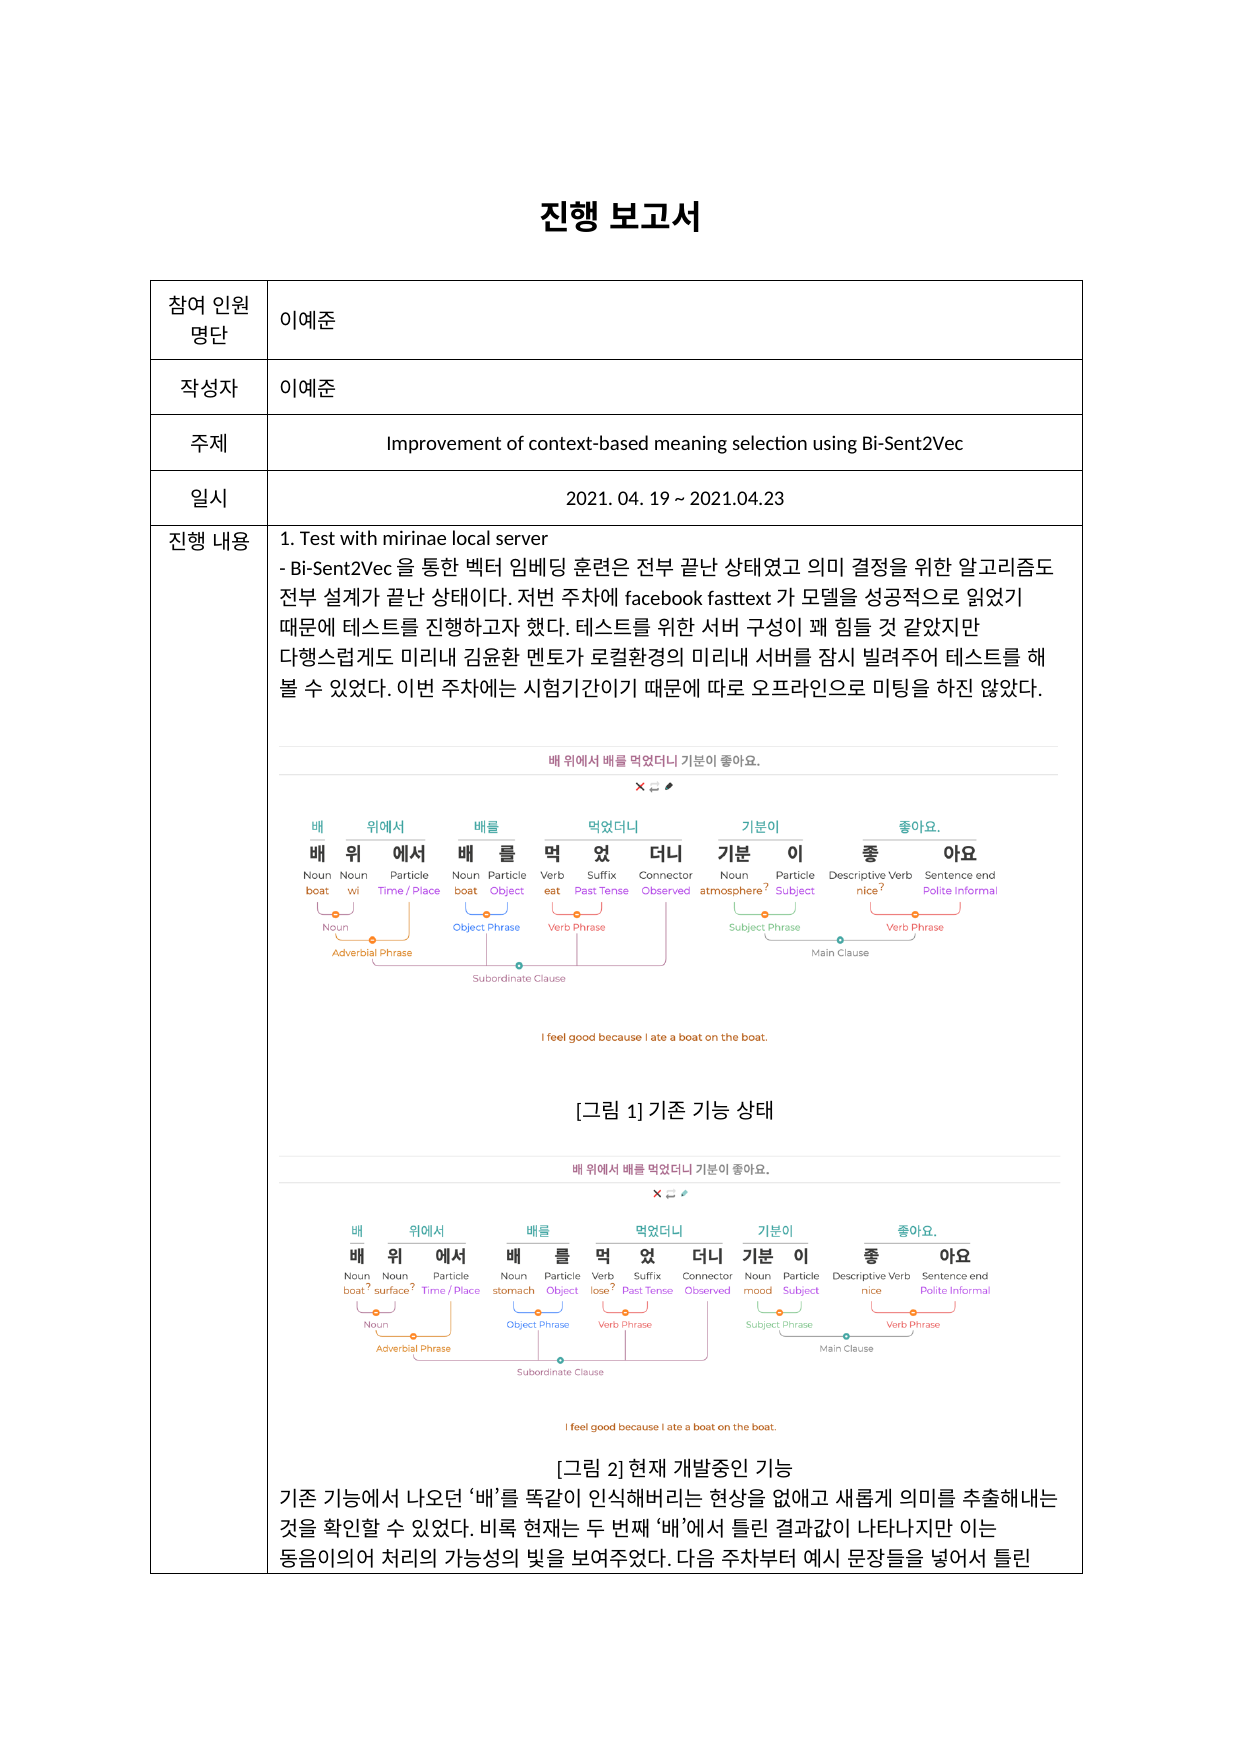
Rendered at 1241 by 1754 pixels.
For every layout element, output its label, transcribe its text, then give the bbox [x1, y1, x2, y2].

table_header 이예준 [268, 281, 1082, 358]
table_header 참여 인원 명단 [151, 281, 267, 358]
table_cell 작성자 [151, 360, 267, 414]
table_cell 주제 [151, 415, 267, 470]
picture [279, 702, 1058, 1094]
text 진행 보고서 [150, 191, 1090, 239]
picture [279, 1124, 1061, 1452]
table_cell 2021. 04. 19 ~ 2021.04.23 [268, 471, 1082, 524]
table_cell Improvement of context-based meaning selection using Bi-Sent2Vec [268, 415, 1082, 470]
table_cell 진행 내용 [151, 526, 267, 1573]
table_cell 일시 [151, 471, 267, 524]
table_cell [268, 526, 1082, 1573]
table_cell 이예준 [268, 360, 1082, 414]
